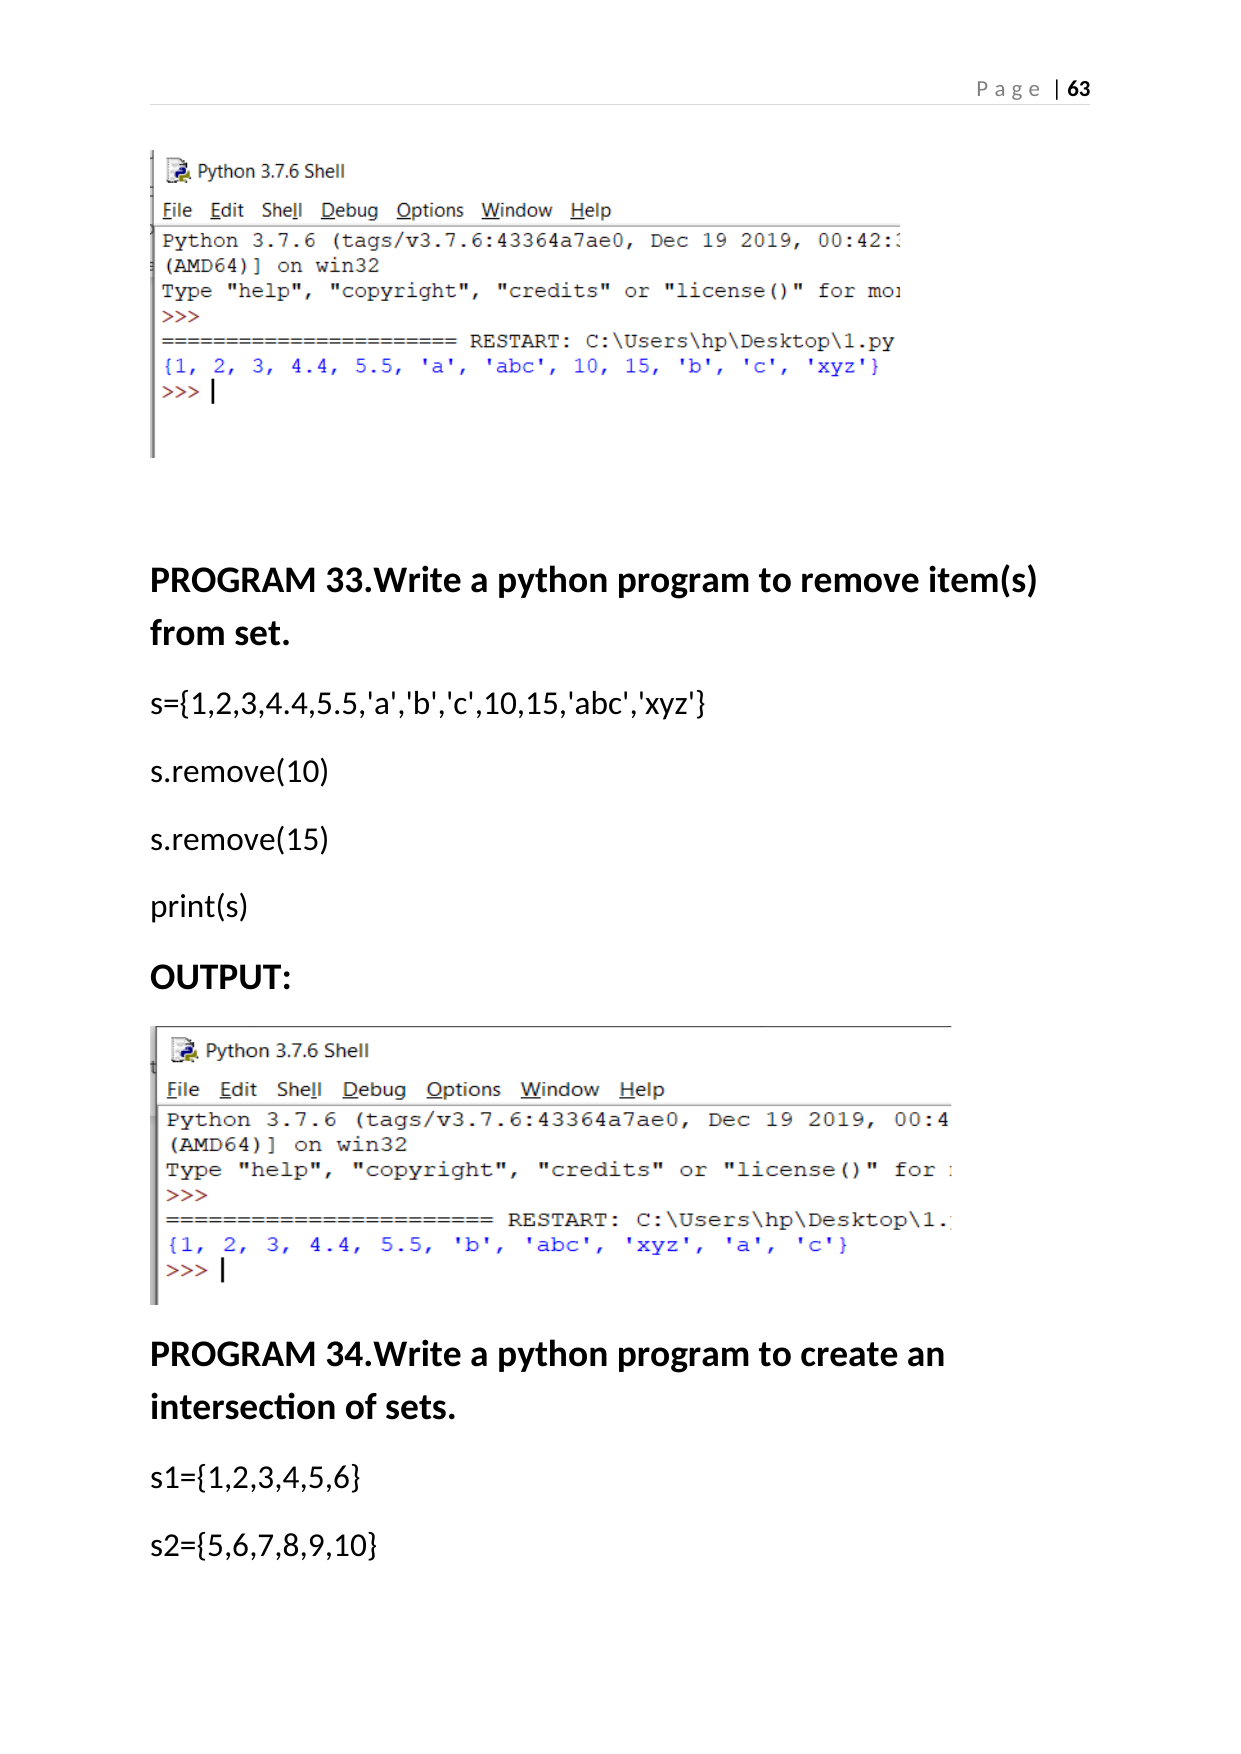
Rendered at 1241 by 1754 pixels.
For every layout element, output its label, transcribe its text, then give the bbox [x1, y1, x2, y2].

text s1={1,2,3,4,5,6} [150, 1456, 1090, 1497]
picture [150, 1026, 952, 1305]
picture [150, 150, 901, 458]
text s2={5,6,7,8,9,10} [150, 1524, 1090, 1564]
text print(s) [150, 885, 1090, 926]
text s.remove(10) [150, 750, 1090, 791]
text s={1,2,3,4.4,5.5,'a','b','c',10,15,'abc','xyz'} [150, 682, 1090, 723]
text s.remove(15) [150, 817, 1090, 858]
text PROGRAM 34.Write a python program to create an intersection of sets. [150, 1330, 1090, 1428]
text PROGRAM 33.Write a python program to remove item(s) from set. [150, 556, 1090, 654]
text OUTPUT: [150, 953, 1090, 998]
